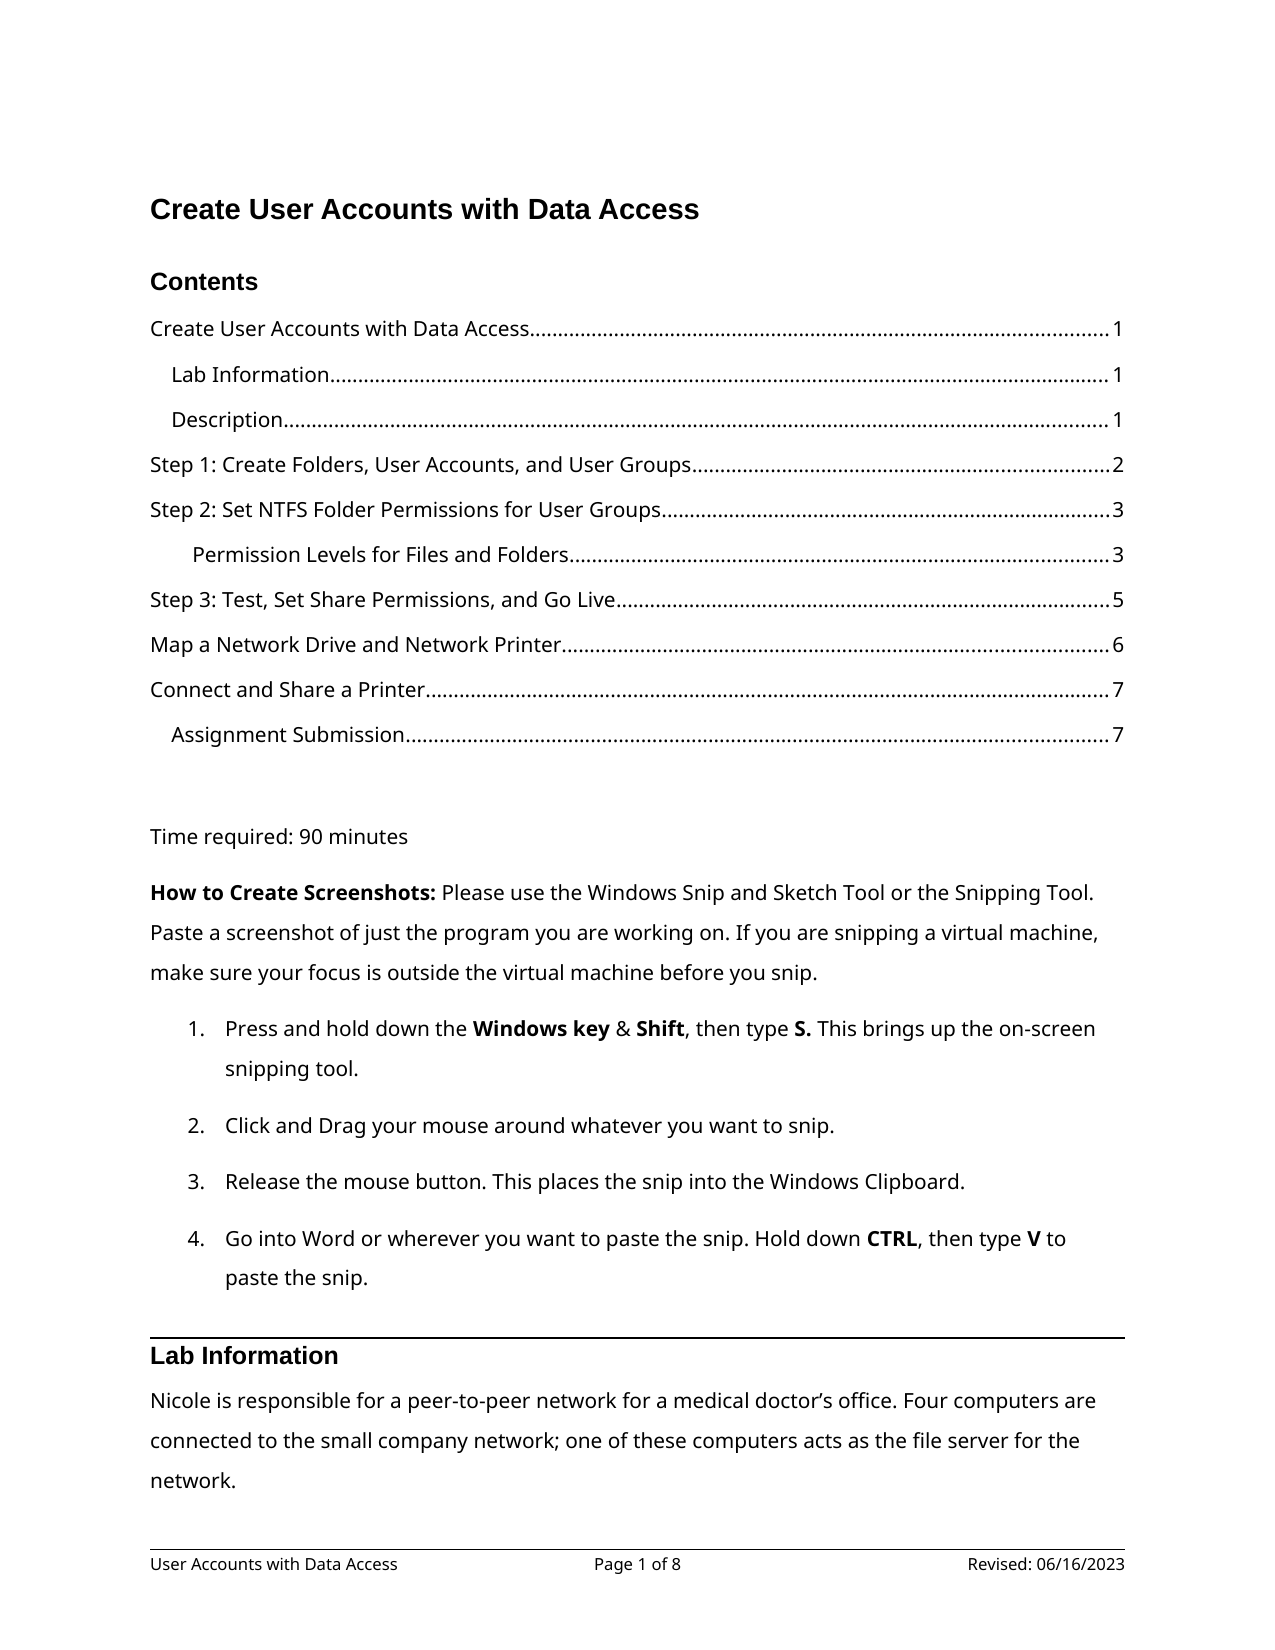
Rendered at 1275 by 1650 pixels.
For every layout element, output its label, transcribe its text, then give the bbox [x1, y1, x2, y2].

list Press and hold down the Windows key & Shift, then type S. This brings up the on-screen snipping tool. [187, 1014, 1125, 1083]
list Go into Word or wherever you want to paste the snip. Hold down CTRL, then type V to paste the snip. [187, 1224, 1125, 1292]
subtitle Lab Information [150, 1339, 1125, 1369]
text How to Create Screenshots: Please use the Windows Snip and Sketch Tool or the Snipping Tool. Paste a screenshot of just the program you are working on. If you are snipping a virtual machine, make sure your focus is outside the virtual machine before you snip. [150, 878, 1125, 987]
subtitle Create User Accounts with Data Access [150, 192, 1125, 225]
list Release the mouse button. This places the snip into the Windows Clipboard. [187, 1167, 1125, 1196]
text Time required: 90 minutes [150, 822, 1125, 851]
text Nicole is responsible for a peer-to-peer network for a medical doctor’s office. Four computers are connected to the small company network; one of these computers acts as the file server for the network. [150, 1386, 1125, 1494]
list Click and Drag your mouse around whatever you want to snip. [187, 1111, 1125, 1139]
